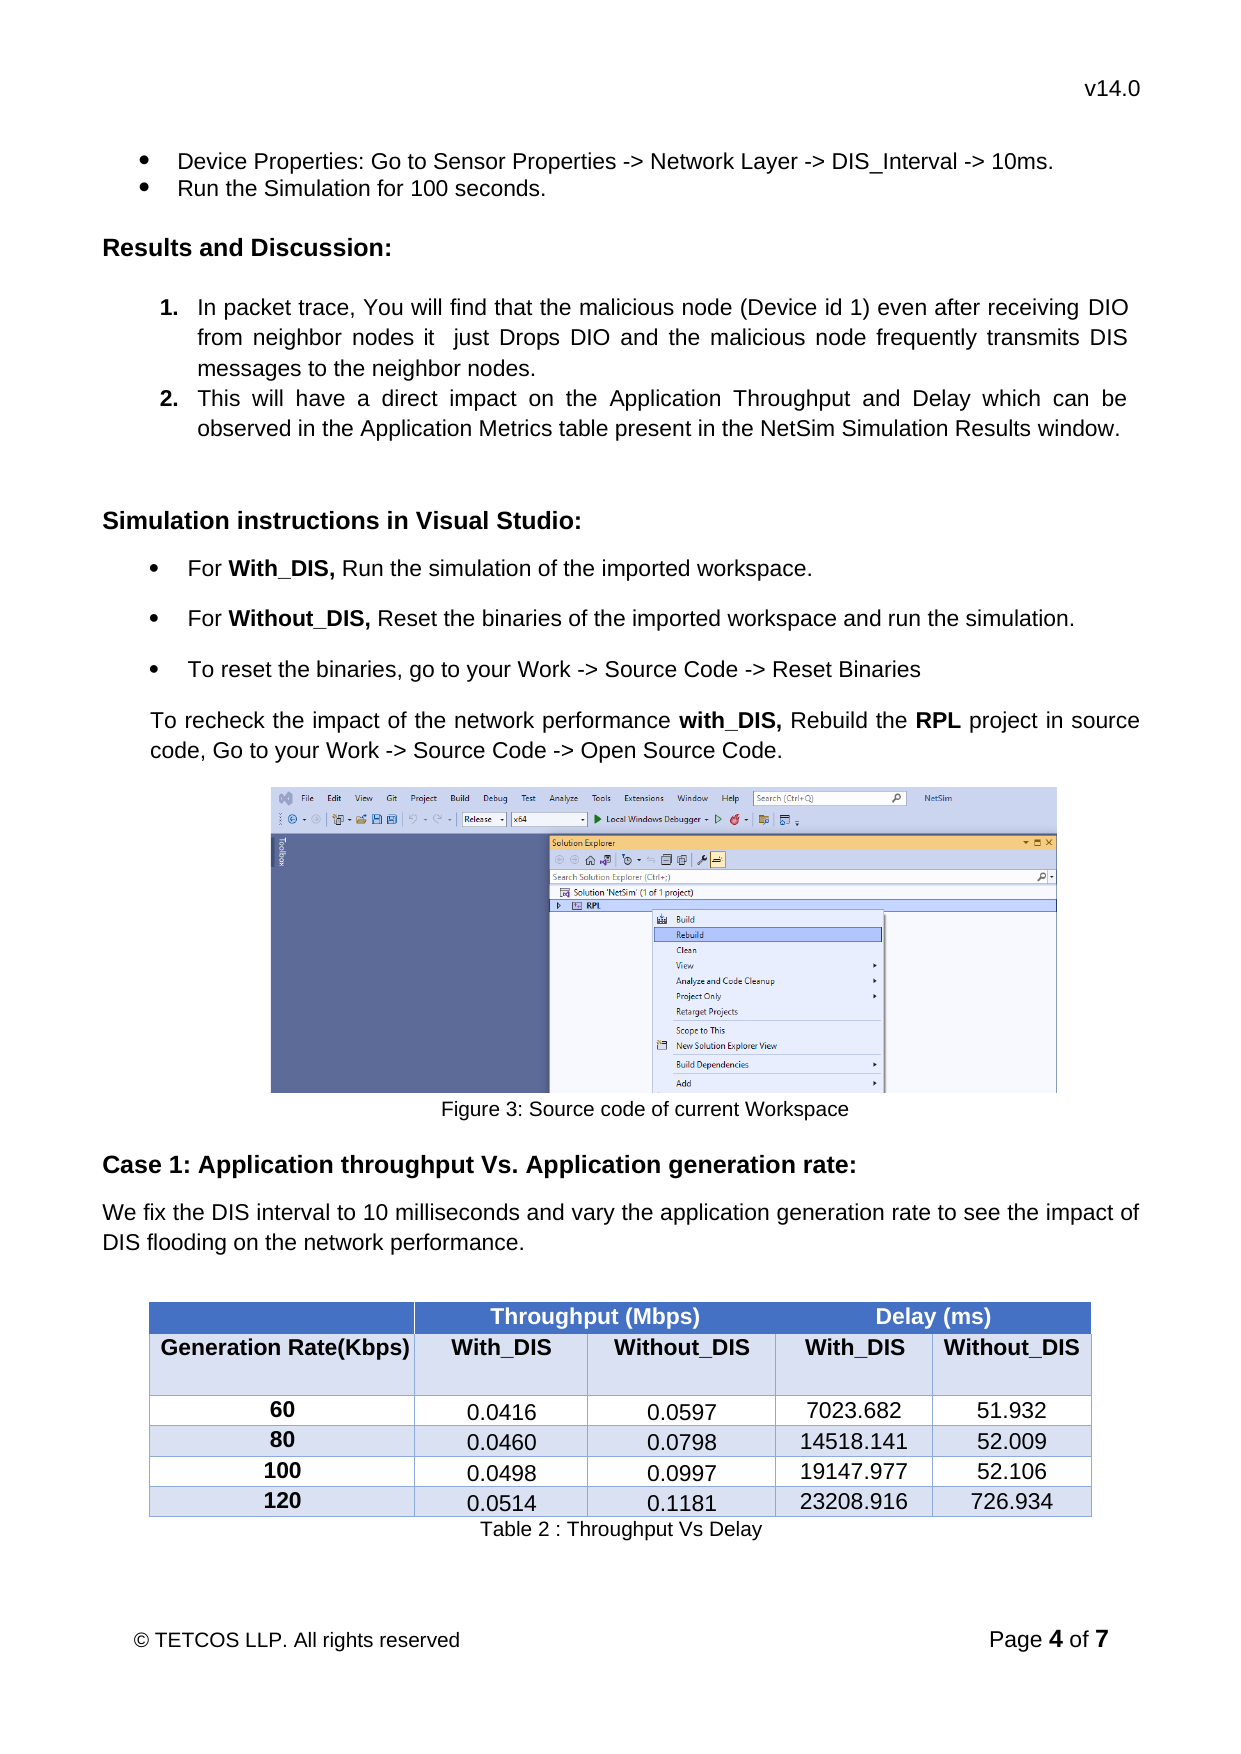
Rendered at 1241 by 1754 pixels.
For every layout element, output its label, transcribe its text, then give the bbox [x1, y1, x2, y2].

text Results and Discussion: [102, 233, 1140, 262]
table_cell 52.009 [933, 1426, 1091, 1456]
text Table 2 : Throughput Vs Delay [102, 1517, 1140, 1541]
table_cell 100 [150, 1457, 414, 1486]
table_cell 0.0997 [588, 1457, 775, 1486]
table_cell 0.0514 [415, 1487, 587, 1516]
table_cell 7023.682 [776, 1396, 932, 1425]
table_cell 0.0597 [588, 1396, 775, 1425]
table_header Delay (ms) [775, 1302, 1091, 1334]
text We fix the DIS interval to 10 milliseconds and vary the application generation rate to see the impact of DIS flooding on the network performance. [102, 1199, 1140, 1256]
table_header Throughput (Mbps) [415, 1302, 775, 1334]
table_cell 80 [150, 1426, 414, 1456]
list To reset the binaries, go to your Work -> Source Code -> Reset Binaries [150, 656, 1140, 682]
table_cell 0.0460 [415, 1426, 587, 1456]
text Simulation instructions in Visual Studio: [102, 506, 1140, 535]
list In packet trace, You will find that the malicious node (Device id 1) even after receiving DIO from neighbor nodes it just Drops DIO and the malicious node frequently transmits DIS messages to the neighbor nodes. [159, 294, 1128, 381]
table_cell 0.0498 [415, 1457, 587, 1486]
table_cell 23208.916 [776, 1487, 932, 1516]
table_cell 14518.141 [776, 1426, 932, 1456]
table_cell 51.932 [933, 1396, 1091, 1425]
table_cell Generation Rate(Kbps) [150, 1334, 414, 1395]
list Device Properties: Go to Sensor Properties -> Network Layer -> DIS_Interval -> 10ms. [139, 148, 1140, 175]
table_cell Without_DIS [588, 1334, 775, 1395]
list For With_DIS, Run the simulation of the imported workspace. [150, 555, 1140, 581]
table_cell 0.0798 [588, 1426, 775, 1456]
text Figure 3: Source code of current Workspace [150, 1097, 1140, 1121]
table_cell 120 [150, 1487, 414, 1516]
picture [270, 787, 1057, 1093]
text To recheck the impact of the network performance with_DIS, Rebuild the RPL project in source code, Go to your Work -> Source Code -> Open Source Code. [150, 707, 1140, 763]
table_cell Without_DIS [933, 1334, 1091, 1395]
text Case 1: Application throughput Vs. Application generation rate: [102, 1150, 1140, 1178]
table_cell 52.106 [933, 1457, 1091, 1486]
table_cell 0.0416 [415, 1396, 587, 1425]
list Run the Simulation for 100 seconds. [139, 175, 1140, 202]
list For Without_DIS, Reset the binaries of the imported workspace and run the simulation. [150, 605, 1140, 632]
table_cell 0.1181 [588, 1487, 775, 1516]
list This will have a direct impact on the Application Throughput and Delay which can be observed in the Application Metrics table present in the NetSim Simulation Results window. [159, 385, 1129, 441]
table_cell With_DIS [776, 1334, 932, 1395]
table_cell 60 [150, 1396, 414, 1425]
table_header [149, 1302, 414, 1334]
table_cell With_DIS [415, 1334, 587, 1395]
table_cell 726.934 [933, 1487, 1091, 1516]
table_cell 19147.977 [776, 1457, 932, 1486]
